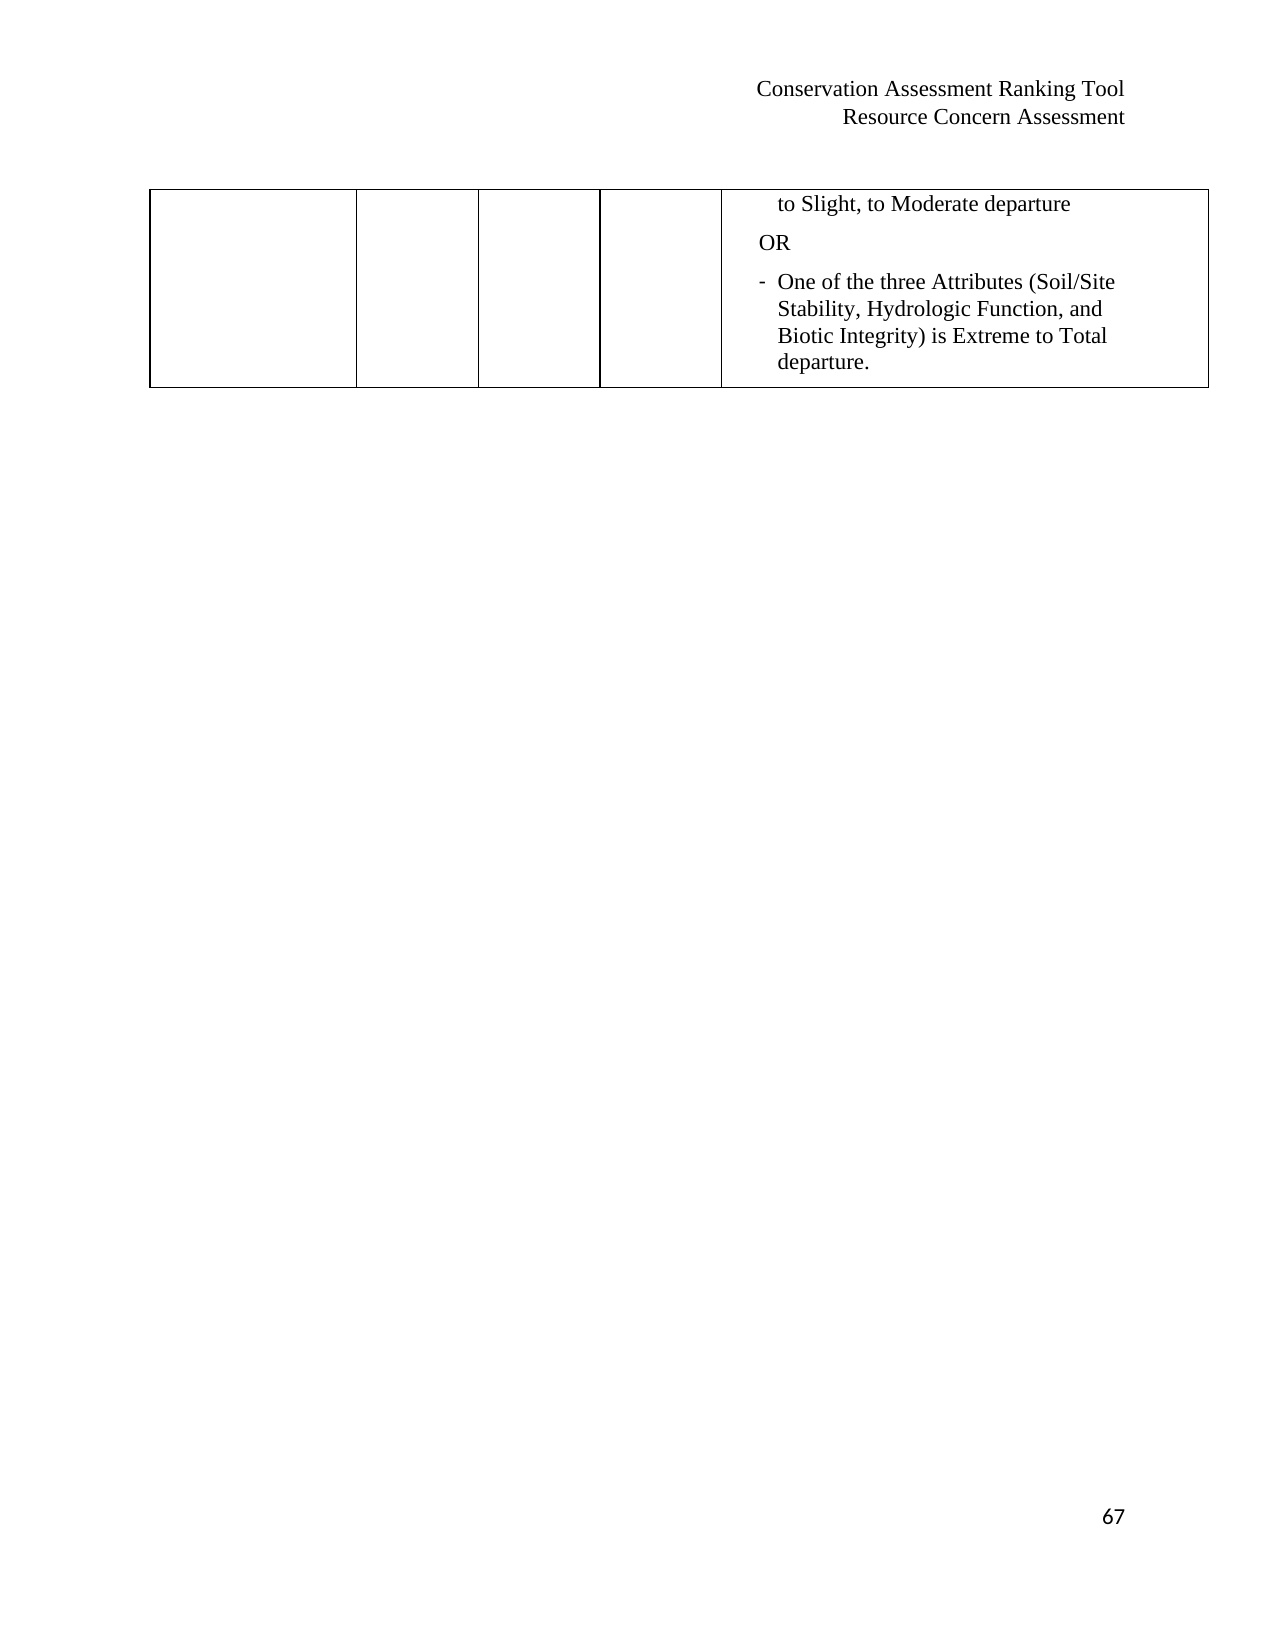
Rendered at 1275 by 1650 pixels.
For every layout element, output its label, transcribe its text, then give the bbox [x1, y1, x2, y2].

table_cell 0 [357, 190, 478, 387]
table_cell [151, 190, 356, 387]
table_cell 6 [601, 190, 721, 387]
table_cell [722, 190, 1208, 387]
table_cell 1 [479, 190, 599, 387]
